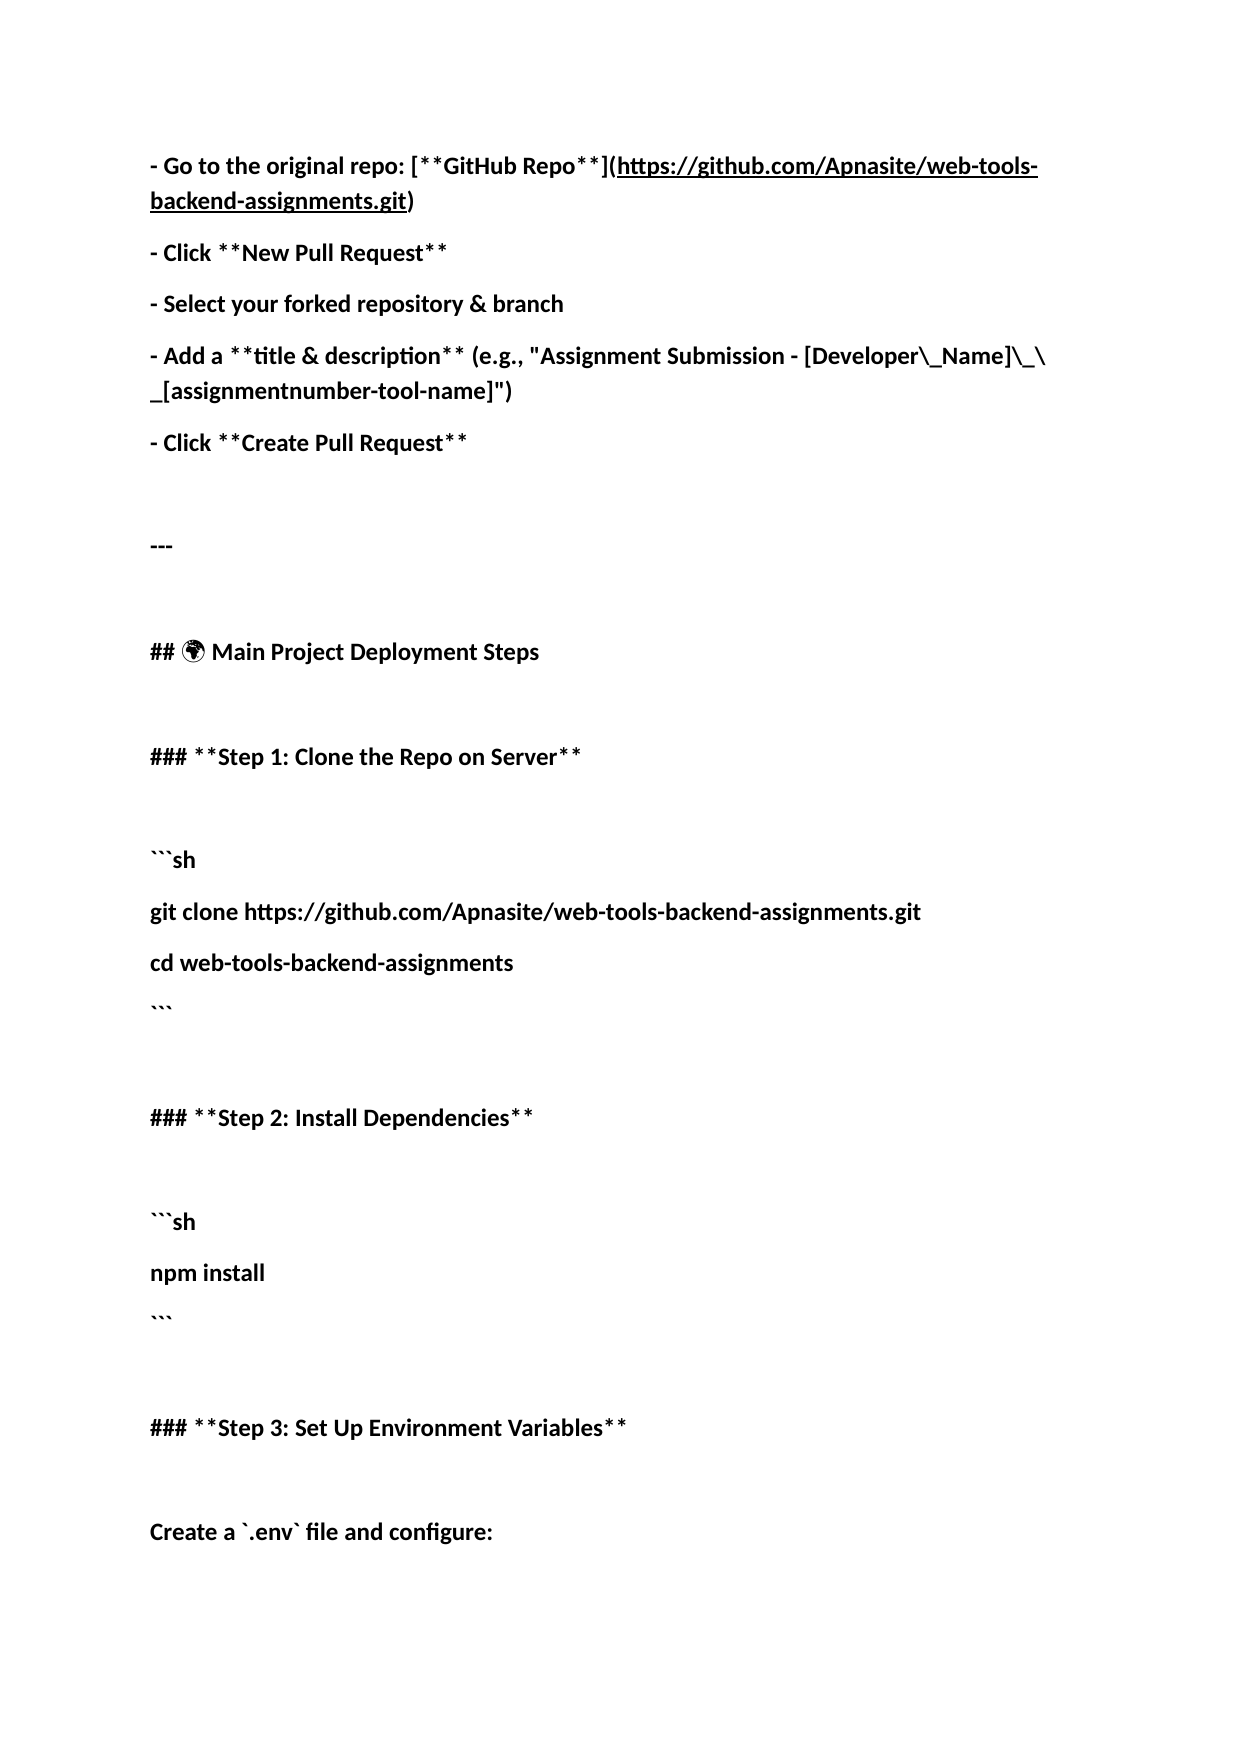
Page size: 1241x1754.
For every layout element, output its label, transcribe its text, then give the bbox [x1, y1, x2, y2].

text - Add a **title & description** (e.g., "Assignment Submission - [Developer\_Name]\_\_[assignmentnumber-tool-name]") [150, 340, 1090, 406]
text --- [150, 530, 1090, 561]
text - Click **New Pull Request** [150, 237, 1090, 267]
text ```sh [150, 844, 1090, 875]
text ### **Step 3: Set Up Environment Variables** [150, 1412, 1090, 1443]
text ``` [150, 999, 1090, 1030]
text - Select your forked repository & branch [150, 288, 1090, 319]
text git clone https://github.com/Apnasite/web-tools-backend-assignments.git [150, 896, 1090, 926]
text npm install [150, 1257, 1090, 1288]
text ## 🌍 Main Project Deployment Steps [150, 633, 1090, 667]
text ```sh [150, 1206, 1090, 1236]
text ### **Step 2: Install Dependencies** [150, 1102, 1090, 1133]
text cd web-tools-backend-assignments [150, 947, 1090, 978]
text ### **Step 1: Clone the Repo on Server** [150, 741, 1090, 771]
text ``` [150, 1309, 1090, 1340]
text Create a `.env` file and configure: [150, 1516, 1090, 1546]
text - Go to the original repo: [**GitHub Repo**](https://github.com/Apnasite/web-tools-backend-assignments.git) [150, 150, 1090, 216]
text - Click **Create Pull Request** [150, 427, 1090, 457]
